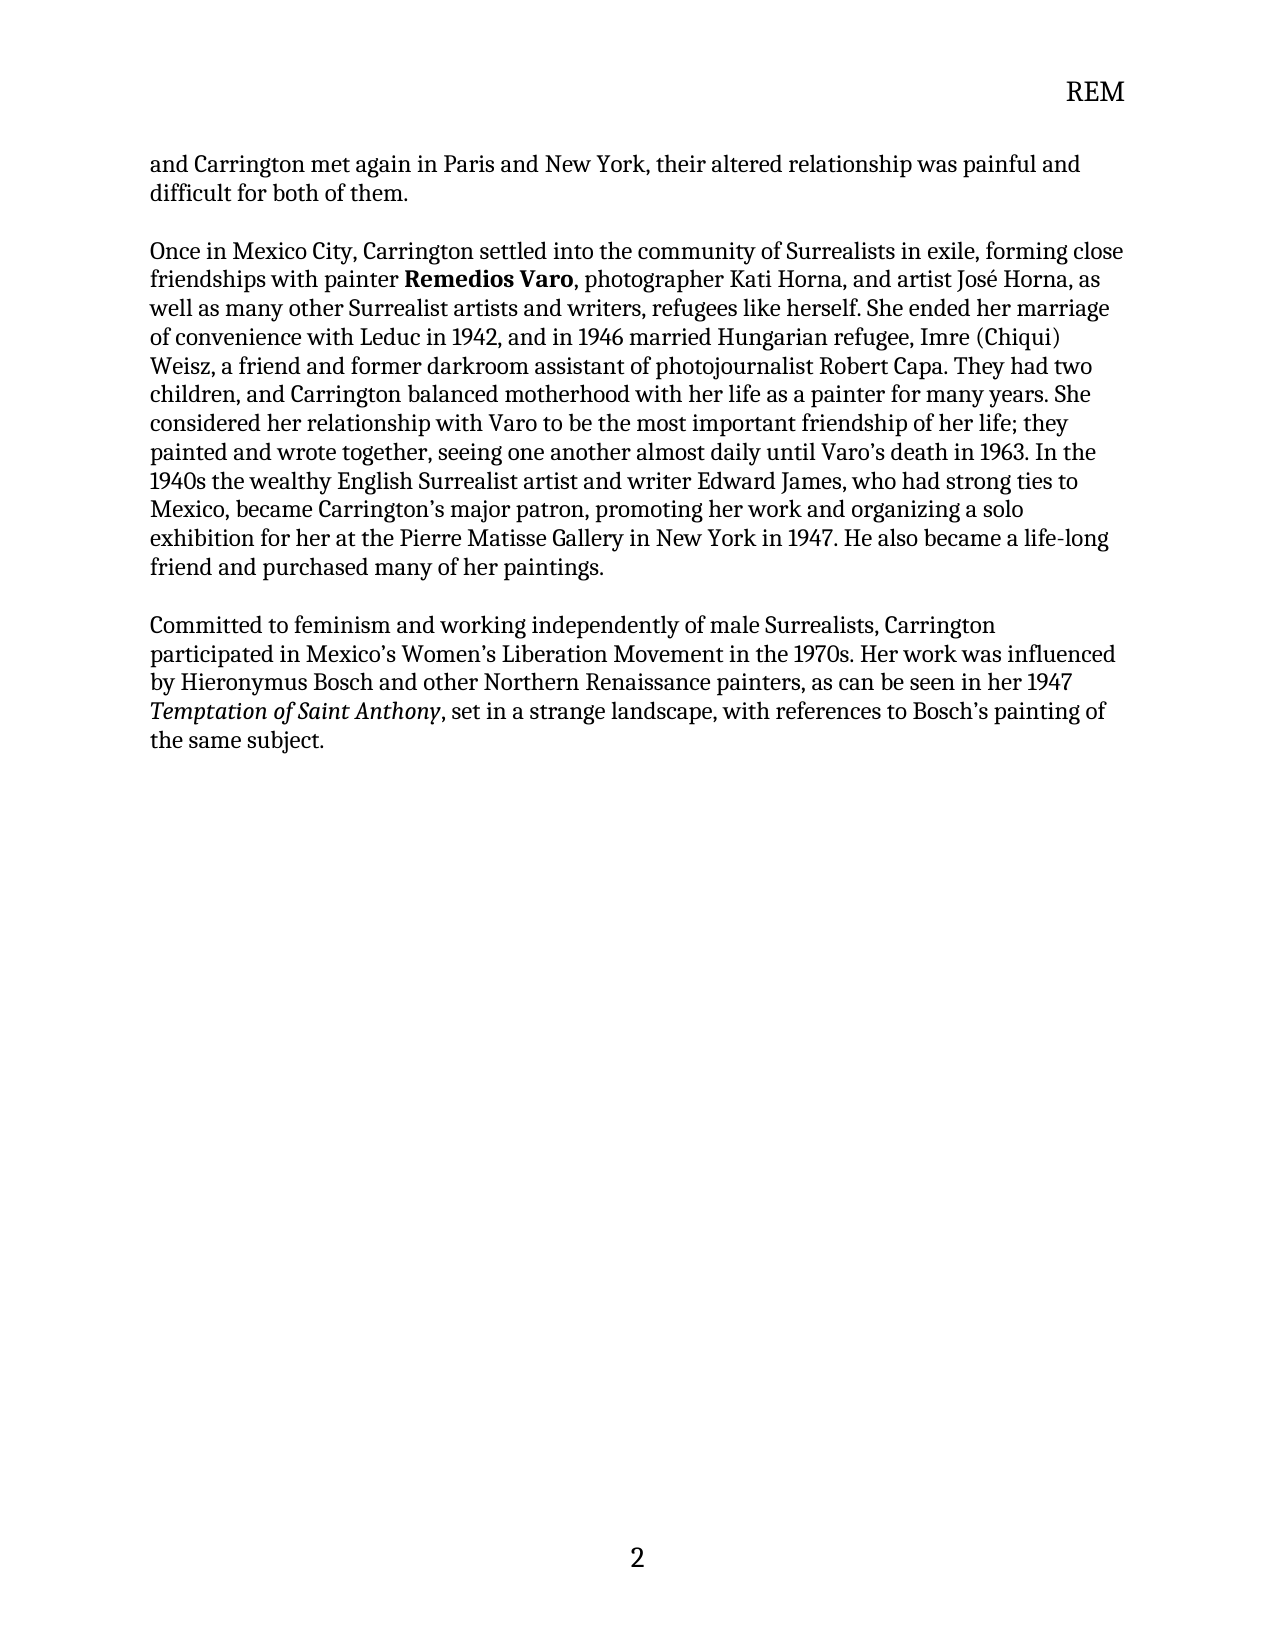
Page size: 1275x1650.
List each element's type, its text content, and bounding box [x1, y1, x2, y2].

text Committed to feminism and working independently of male Surrealists, Carrington participated in Mexico’s Women’s Liberation Movement in the 1970s. Her work was influenced by Hieronymus Bosch and other Northern Renaissance painters, as can be seen in her 1947 Temptation of Saint Anthony, set in a strange landscape, with references to Bosch’s painting of the same subject. [150, 611, 1125, 754]
text Once in Mexico City, Carrington settled into the community of Surrealists in exile, forming close friendships with painter Remedios Varo, photographer Kati Horna, and artist José Horna, as well as many other Surrealist artists and writers, refugees like herself. She ended her marriage of convenience with Leduc in 1942, and in 1946 married Hungarian refugee, Imre (Chiqui) Weisz, a friend and former darkroom assistant of photojournalist Robert Capa. They had two children, and Carrington balanced motherhood with her life as a painter for many years. She considered her relationship with Varo to be the most important friendship of her life; they painted and wrote together, seeing one another almost daily until Varo’s death in 1963. In the 1940s the wealthy English Surrealist artist and writer Edward James, who had strong ties to Mexico, became Carrington’s major patron, promoting her work and organizing a solo exhibition for her at the Pierre Matisse Gallery in New York in 1947. He also became a life-long friend and purchased many of her paintings. [150, 237, 1125, 582]
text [150, 150, 1125, 207]
